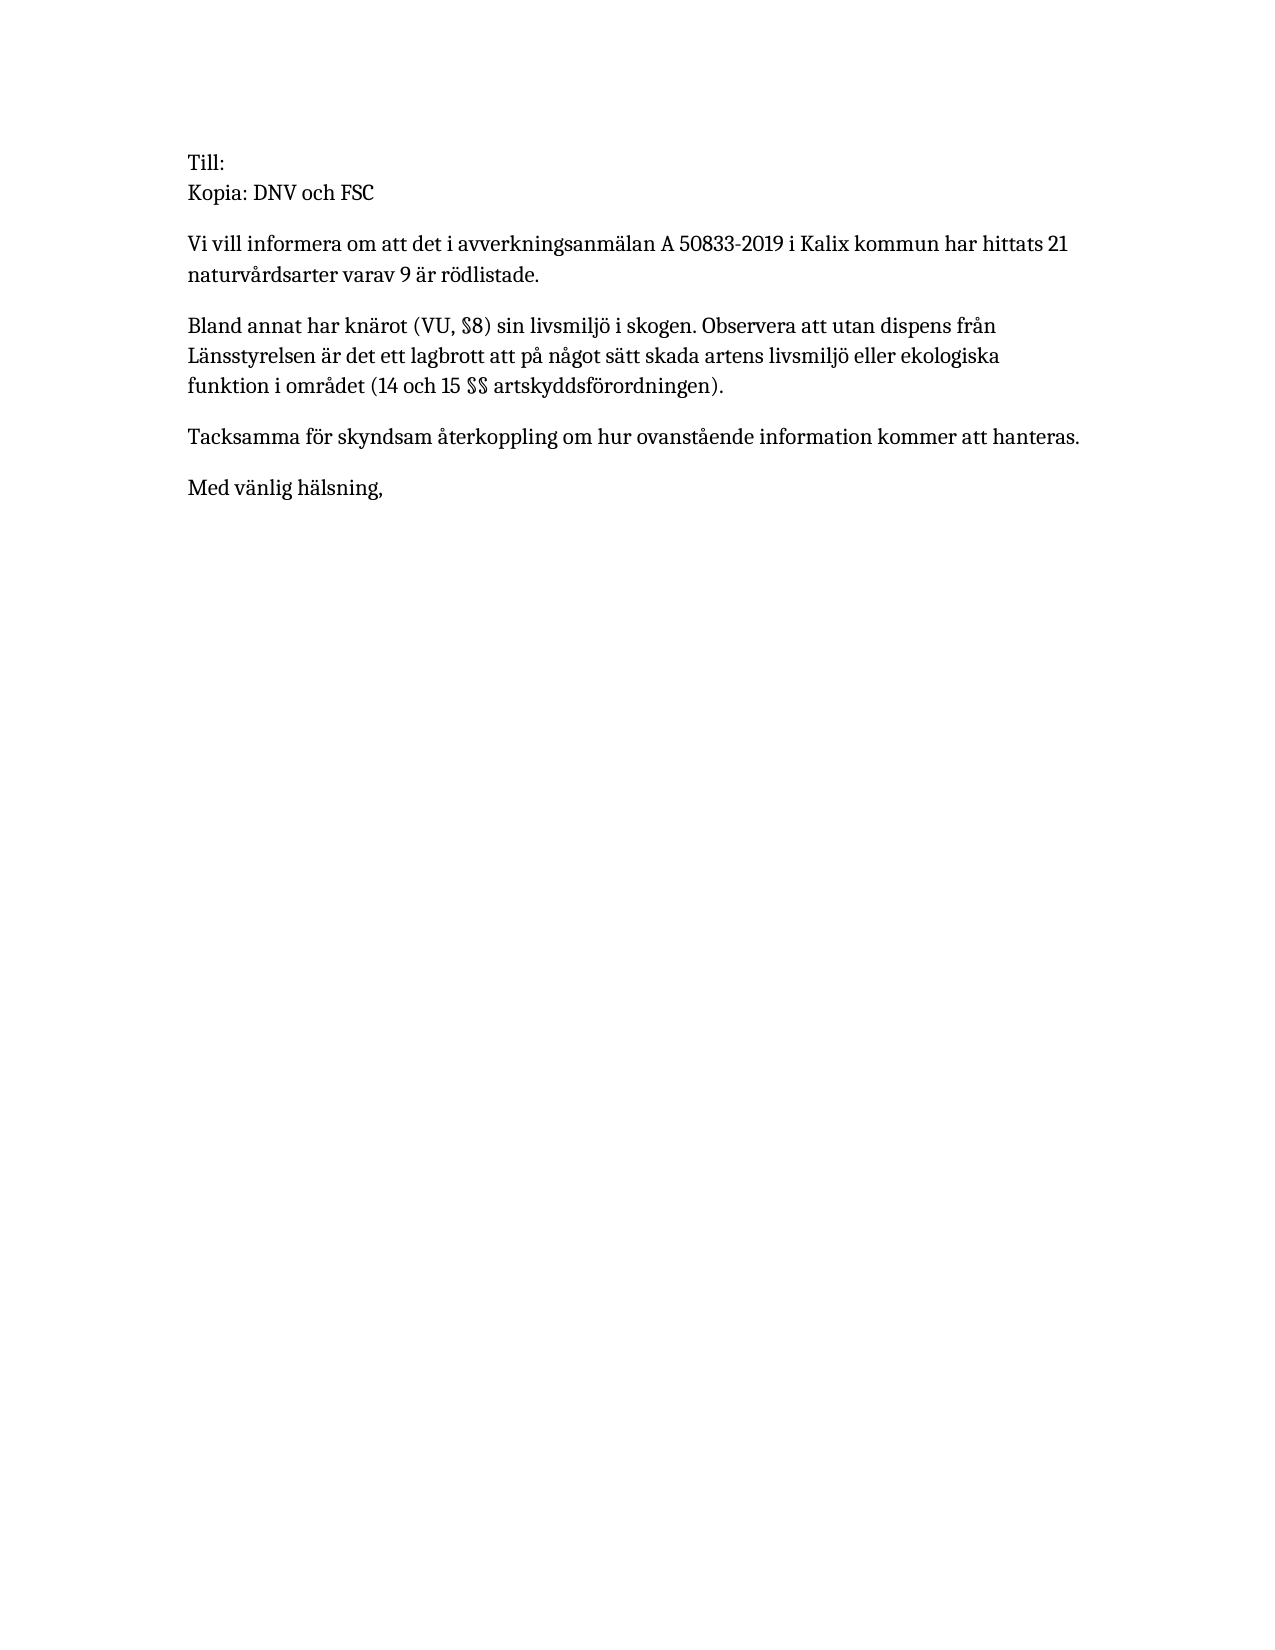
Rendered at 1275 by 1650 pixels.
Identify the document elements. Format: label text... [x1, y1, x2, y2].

text Bland annat har knärot (VU, §8) sin livsmiljö i skogen. Observera att utan dispens från Länsstyrelsen är det ett lagbrott att på något sätt skada artens livsmiljö eller ekologiska funktion i området (14 och 15 §§ artskyddsförordningen). [187, 312, 1087, 399]
text Tacksamma för skyndsam återkoppling om hur ovanstående information kommer att hanteras. [187, 424, 1087, 450]
text Till: Kopia: DNV och FSC [187, 150, 1087, 207]
text Vi vill informera om att det i avverkningsanmälan A 50833-2019 i Kalix kommun har hittats 21 naturvårdsarter varav 9 är rödlistade. [187, 231, 1087, 288]
text Med vänlig hälsning, [187, 475, 1087, 532]
